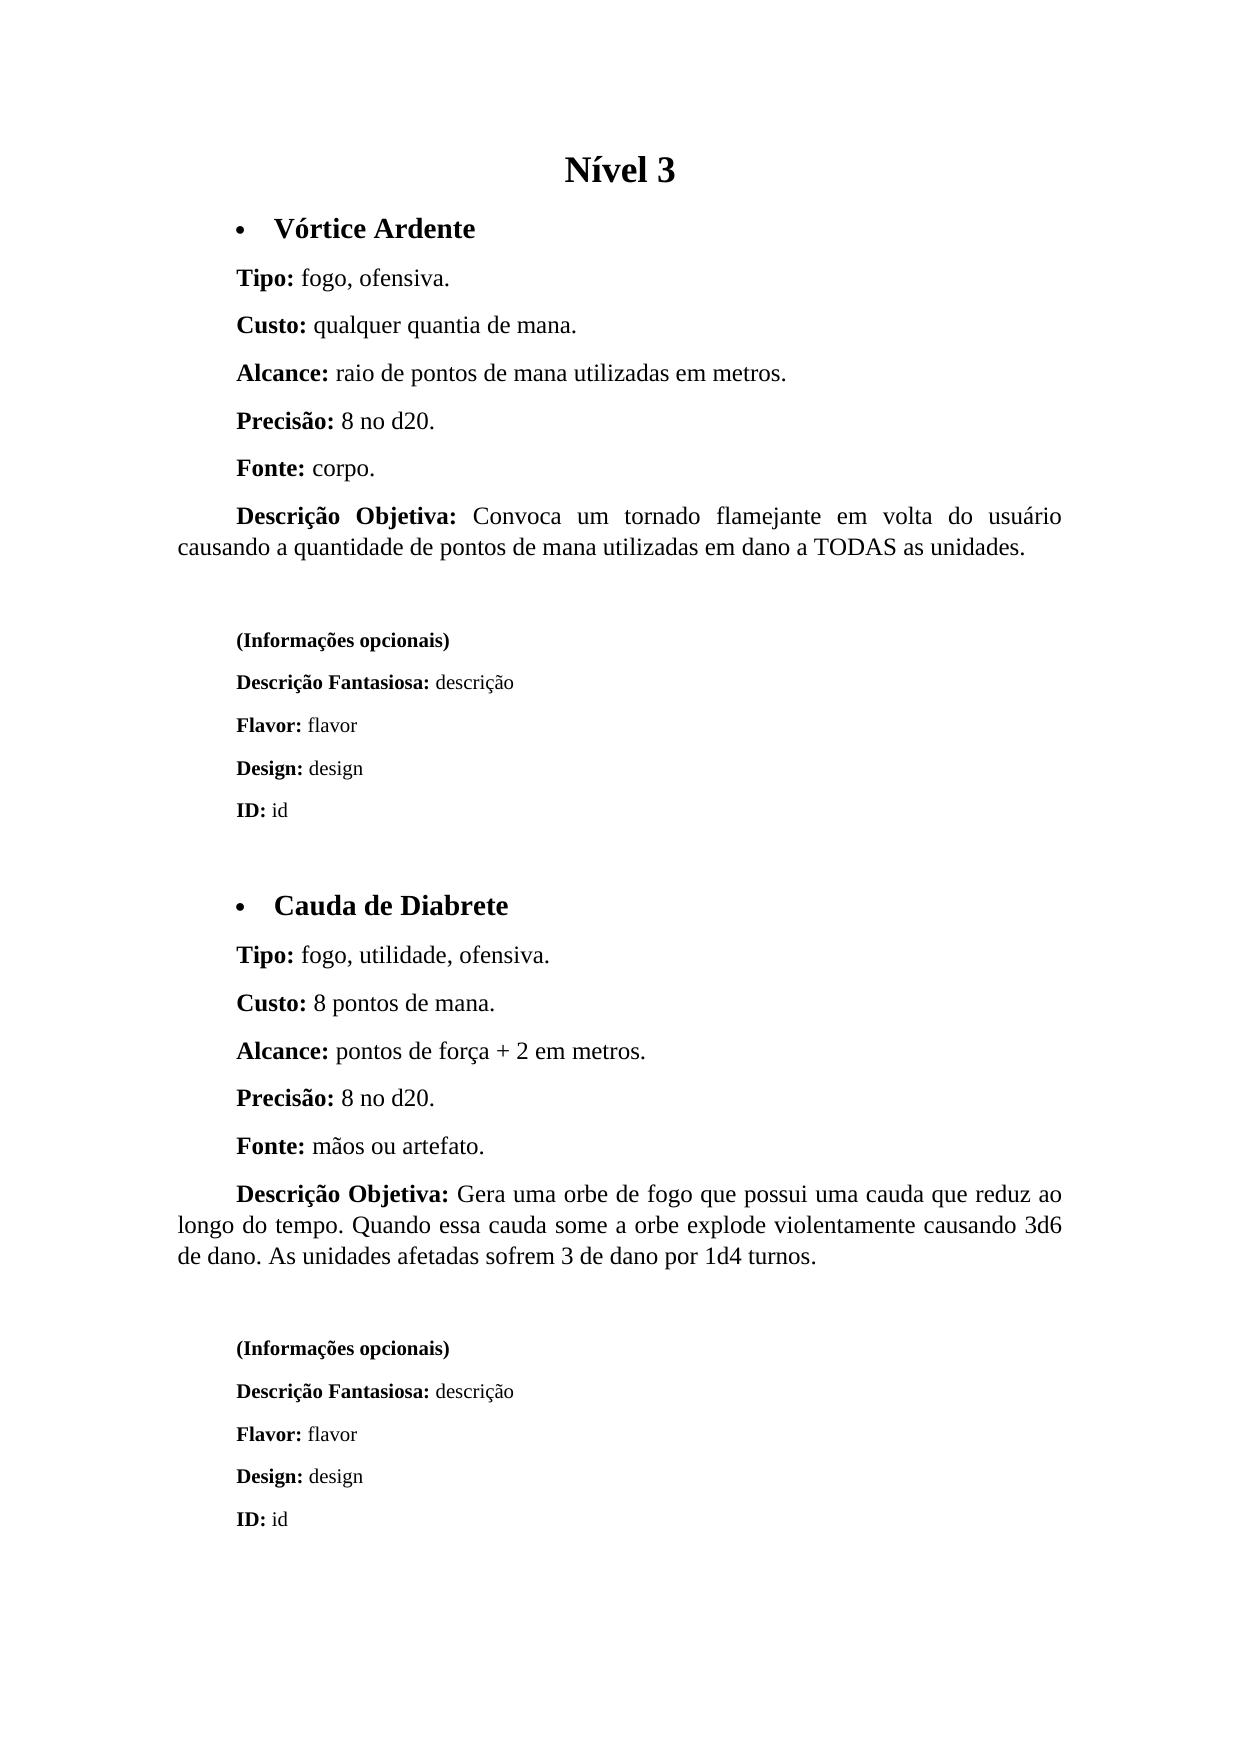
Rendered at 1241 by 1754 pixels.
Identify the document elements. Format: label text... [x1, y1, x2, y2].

text Precisão: 8 no d20. [177, 406, 1063, 434]
text Flavor: flavor [177, 713, 1063, 737]
text Fonte: mãos ou artefato. [177, 1131, 1063, 1160]
text Custo: 8 pontos de mana. [177, 988, 1063, 1017]
text Design: design [177, 756, 1063, 779]
text (Informações opcionais) [177, 1336, 1063, 1360]
text Alcance: raio de pontos de mana utilizadas em metros. [177, 358, 1063, 387]
text Design: design [177, 1464, 1063, 1488]
text Descrição Objetiva: Gera uma orbe de fogo que possui uma cauda que reduz ao longo do tempo. Quando essa cauda some a orbe explode violentamente causando 3d6 de dano. As unidades afetadas sofrem 3 de dano por 1d4 turnos. [177, 1179, 1063, 1270]
text Precisão: 8 no d20. [177, 1083, 1063, 1112]
text Fonte: corpo. [177, 453, 1063, 482]
text Tipo: fogo, utilidade, ofensiva. [177, 940, 1063, 969]
text Descrição Fantasiosa: descrição [177, 1379, 1063, 1403]
list Cauda de Diabrete [236, 888, 1063, 922]
text Custo: qualquer quantia de mana. [177, 310, 1063, 339]
list Vórtice Ardente [236, 211, 1063, 244]
text Tipo: fogo, ofensiva. [177, 263, 1063, 291]
text ID: id [177, 798, 1063, 822]
text Descrição Objetiva: Convoca um tornado flamejante em volta do usuário causando a quantidade de pontos de mana utilizadas em dano a TODAS as unidades. [177, 501, 1063, 561]
text Nível 3 [177, 148, 1063, 191]
text Alcance: pontos de força + 2 em metros. [177, 1036, 1063, 1064]
text Descrição Fantasiosa: descrição [177, 670, 1063, 694]
text (Informações opcionais) [177, 628, 1063, 652]
text ID: id [177, 1507, 1063, 1531]
text Flavor: flavor [177, 1422, 1063, 1446]
